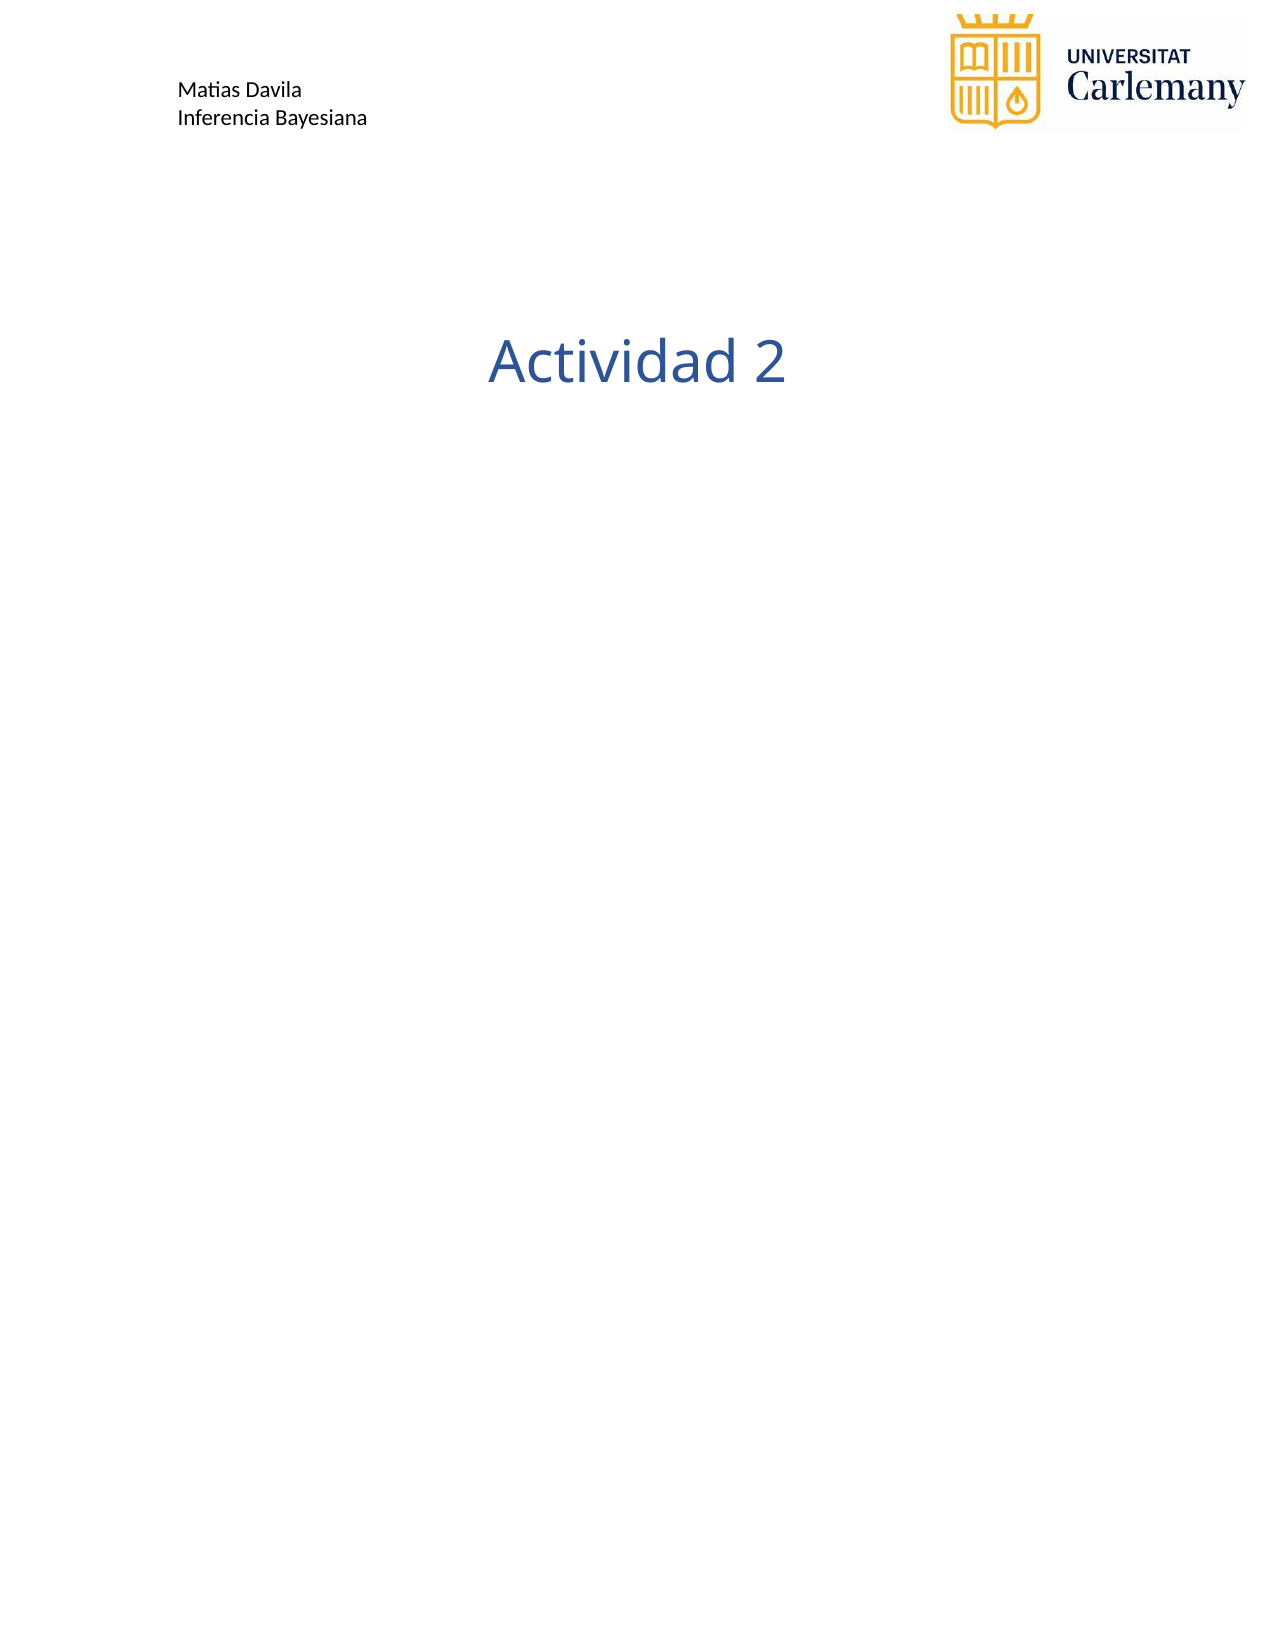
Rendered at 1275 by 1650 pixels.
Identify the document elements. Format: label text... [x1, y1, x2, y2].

subtitle Actividad 2 [177, 321, 1098, 400]
